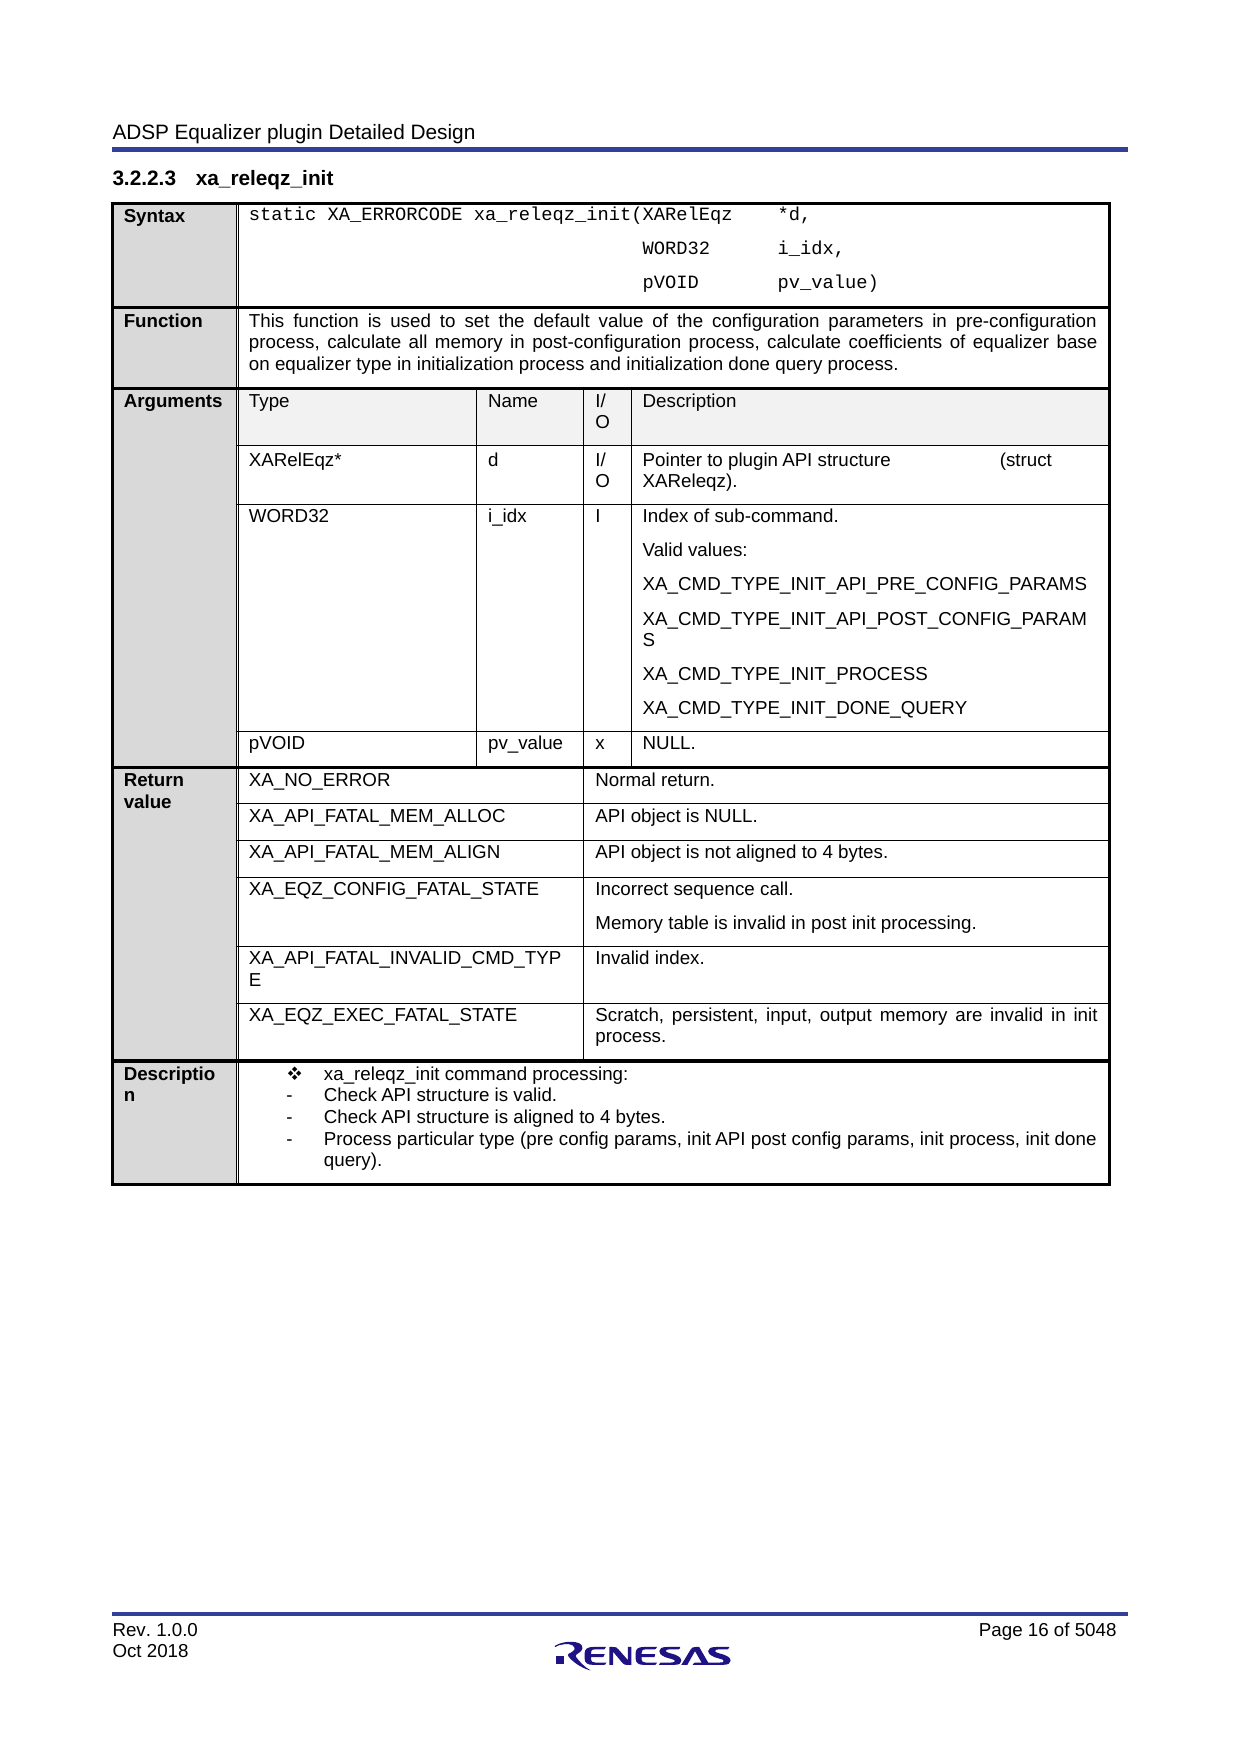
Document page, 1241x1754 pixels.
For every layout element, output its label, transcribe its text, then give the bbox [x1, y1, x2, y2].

table_header Syntax [114, 205, 236, 306]
table_cell XA_API_FATAL_INVALID_CMD_TYPE [239, 947, 583, 1003]
table_cell Return value [114, 769, 236, 1059]
table_cell pVOID [239, 732, 476, 766]
table_cell API object is not aligned to 4 bytes. [584, 841, 1108, 877]
table_cell Normal return. [584, 769, 1108, 803]
table_cell Arguments [114, 390, 236, 766]
table_cell NULL. [632, 732, 1108, 766]
table_cell I/O [584, 446, 631, 504]
table_cell d [477, 446, 583, 504]
table_cell Description [114, 1063, 236, 1183]
table_cell XA_EQZ_EXEC_FATAL_STATE [239, 1004, 583, 1059]
table_cell Description [632, 390, 1108, 445]
table_cell XA_NO_ERROR [239, 769, 583, 803]
table_cell XA_API_FATAL_MEM_ALLOC [239, 804, 583, 840]
table_cell Type [239, 390, 476, 445]
table_cell Incorrect sequence call. Memory table is invalid in post init processing. [584, 878, 1108, 946]
table_cell Index of sub-command. Valid values: XA_CMD_TYPE_INIT_API_PRE_CONFIG_PARAMS XA_CMD_TYPE_INIT_API_POST_CONFIG_PARAMS XA_CMD_TYPE_INIT_PROCESS XA_CMD_TYPE_INIT_DONE_QUERY [632, 505, 1108, 731]
table_cell API object is NULL. [584, 804, 1108, 840]
table_cell Invalid index. [584, 947, 1108, 1003]
table_cell XA_API_FATAL_MEM_ALIGN [239, 841, 583, 877]
table_cell Scratch, persistent, input, output memory are invalid in init process. [584, 1004, 1108, 1059]
table_cell WORD32 [239, 505, 476, 731]
table_cell Pointer to plugin API structure (struct XAReleqz). [632, 446, 1108, 504]
table_cell i_idx [477, 505, 583, 731]
table_cell Function [114, 309, 236, 387]
table_cell x [584, 732, 631, 766]
table_cell XA_EQZ_CONFIG_FATAL_STATE [239, 878, 583, 946]
table_cell XARelEqz* [239, 446, 476, 504]
table_cell I/O [584, 390, 631, 445]
table_cell This function is used to set the default value of the configuration parameters in pre-configuration process, calculate all memory in post-configuration process, calculate coefficients of equalizer base on equalizer type in initialization process and initialization done query process. [239, 309, 1108, 387]
table_cell Name [477, 390, 583, 445]
table_cell I [584, 505, 631, 731]
subtitle xa_releqz_init [112, 165, 1128, 189]
table_cell xa_releqz_init command processing: Check API structure is valid. Check API structure is aligned to 4 bytes. Process particular type (pre config params, init API post config params, init process, init done query). [239, 1063, 1108, 1183]
table_header static XA_ERRORCODE xa_releqz_init(XARelEqz *d, WORD32 i_idx, pVOID pv_value) [239, 205, 1108, 306]
table_cell pv_value [477, 732, 583, 766]
